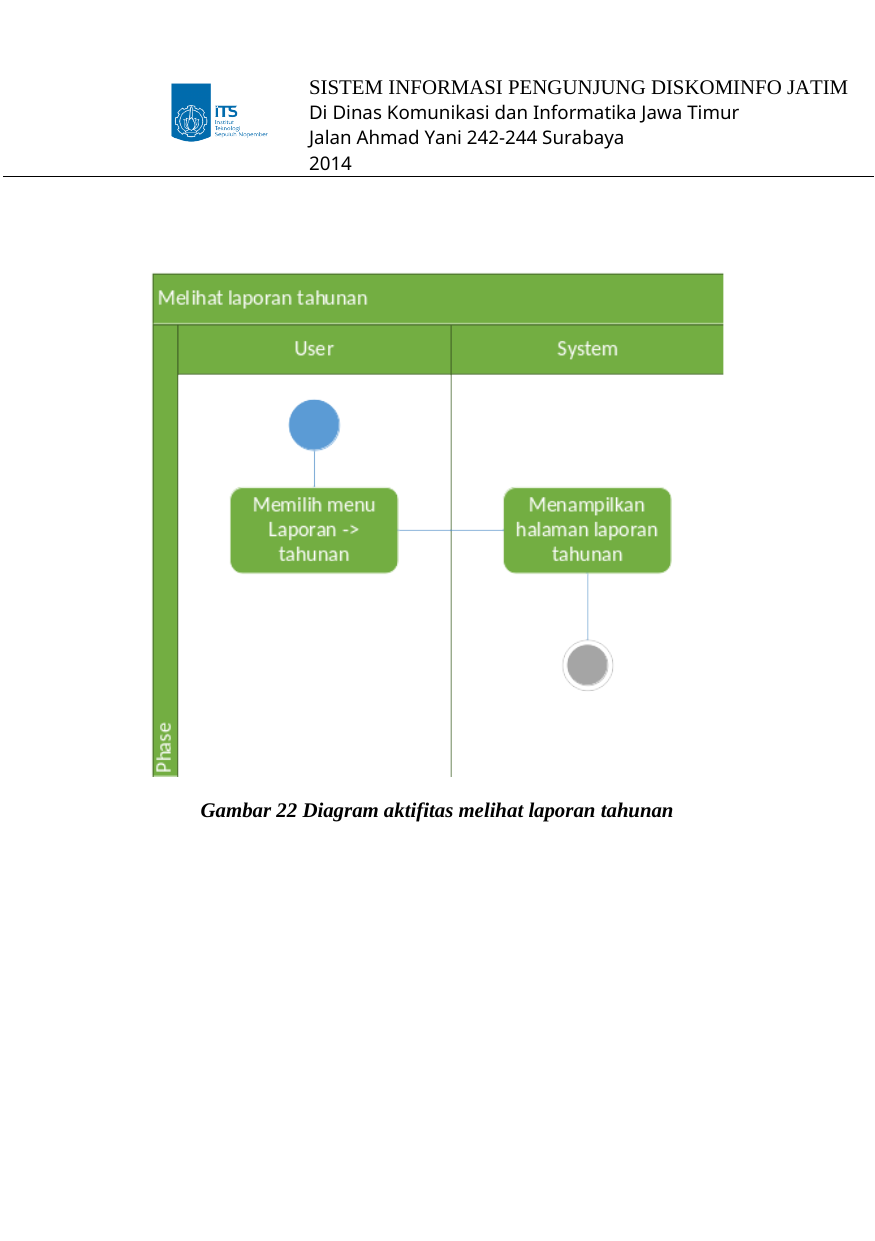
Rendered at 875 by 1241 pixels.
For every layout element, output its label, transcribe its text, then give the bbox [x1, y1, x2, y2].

picture [152, 74, 284, 152]
